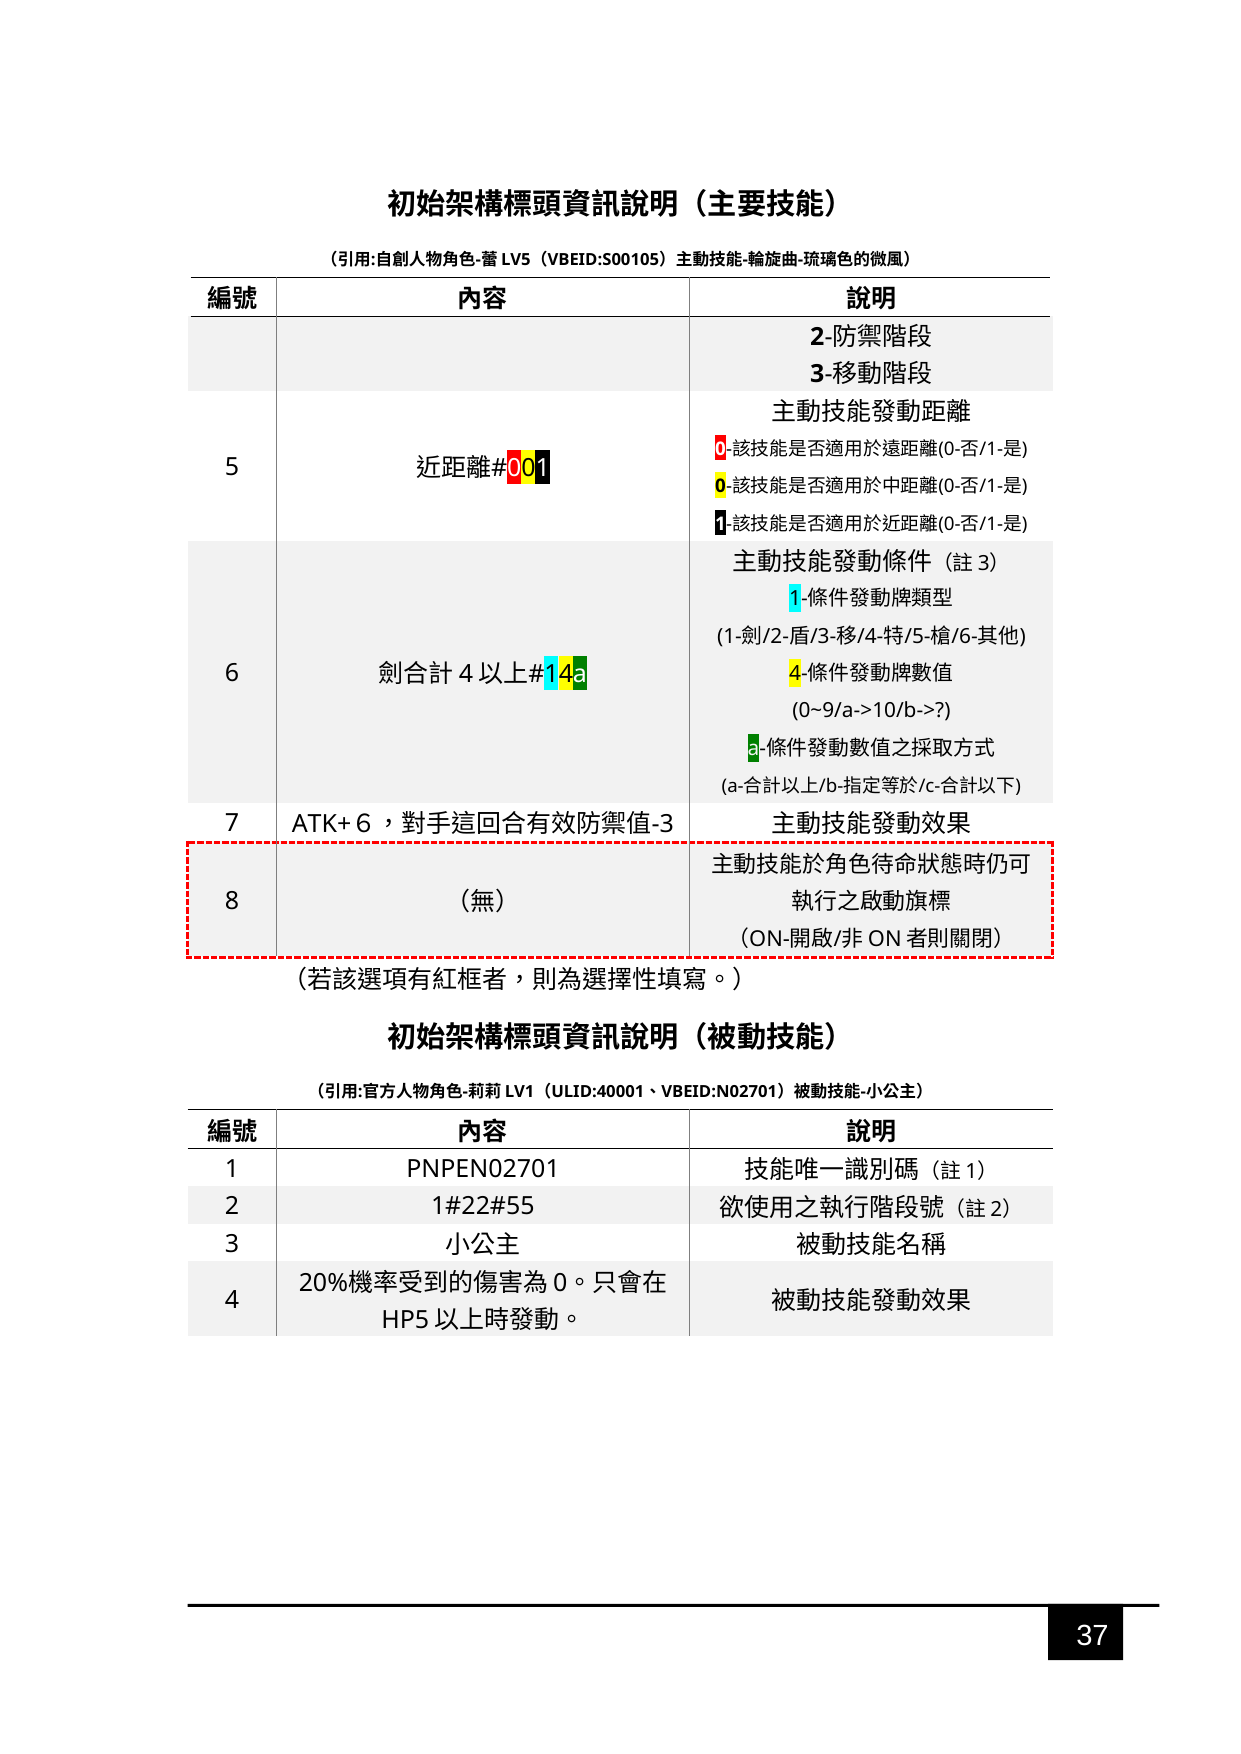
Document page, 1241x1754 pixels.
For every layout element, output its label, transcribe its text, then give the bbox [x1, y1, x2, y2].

list （若該選項有紅框者，則為選擇性填寫。） [282, 959, 1053, 997]
table_cell 近距離#001 [277, 391, 689, 541]
table_cell 被動技能名稱 [690, 1224, 1053, 1261]
table_cell 內容 [277, 278, 689, 316]
table_header 初始架構標頭資訊說明（被動技能） （引用:官方人物角色-莉莉LV1（ULID:40001、VBEID:N02701）被動技能-小公主） [188, 997, 1053, 1109]
table_cell 主動技能發動效果 [690, 803, 1053, 841]
table_cell 20%機率受到的傷害為0。只會在HP5以上時發動。 [277, 1261, 689, 1336]
table_cell （無） [277, 841, 689, 956]
table_cell 技能唯一識別碼（註1） [690, 1149, 1053, 1186]
table_cell 編號 [188, 277, 276, 316]
table_cell 欲使用之執行階段號（註2） [690, 1186, 1053, 1224]
table_header 初始架構標頭資訊說明（主要技能） （引用:自創人物角色-蕾LV5（VBEID:S00105）主動技能-輪旋曲-琉璃色的微風） [188, 165, 1053, 277]
table_cell 6 [188, 541, 276, 803]
table_cell 4 [188, 1261, 276, 1336]
table_cell 主動技能發動條件（註3） 1-條件發動牌類型 (1-劍/2-盾/3-移/4-特/5-槍/6-其他) 4-條件發動牌數值 (0~9/a->10/b->?) a-條件發動數值之採取方式 (a-合計以上/b-指定等於/c-合計以下) [690, 541, 1053, 803]
table_cell 編號 [188, 1110, 276, 1148]
table_cell 3 [188, 1224, 276, 1261]
table_cell 說明 [690, 1110, 1053, 1148]
table_cell 4 [188, 316, 276, 391]
table_cell 7 [188, 803, 276, 841]
table_cell 1#22#55 [277, 1186, 689, 1224]
table_cell 主動技能發動距離 0-該技能是否適用於遠距離(0-否/1-是) 0-該技能是否適用於中距離(0-否/1-是) 1-該技能是否適用於近距離(0-否/1-是) [690, 391, 1053, 541]
table_cell 被動技能發動效果 [690, 1261, 1053, 1336]
table_cell 1 [188, 1149, 276, 1186]
table_cell 主動技能發動階段 1-攻擊階段 2-防禦階段 3-移動階段 [690, 316, 1053, 391]
table_cell 主動技能於角色待命狀態時仍可執行之啟動旗標 （ON-開啟/非ON者則關閉） [690, 841, 1053, 956]
table_cell 攻擊#1 [277, 317, 689, 391]
table_cell 劍合計4以上#14a [277, 541, 689, 803]
table_cell 說明 [690, 277, 1053, 316]
table_cell 內容 [277, 1110, 689, 1148]
table_cell ATK+６，對手這回合有效防禦值-3 [277, 803, 689, 841]
table_cell 小公主 [277, 1224, 689, 1261]
table_cell 5 [188, 391, 276, 541]
table_cell PNPEN02701 [277, 1149, 689, 1186]
table_cell 2 [188, 1186, 276, 1224]
table_cell 8 [188, 841, 276, 956]
